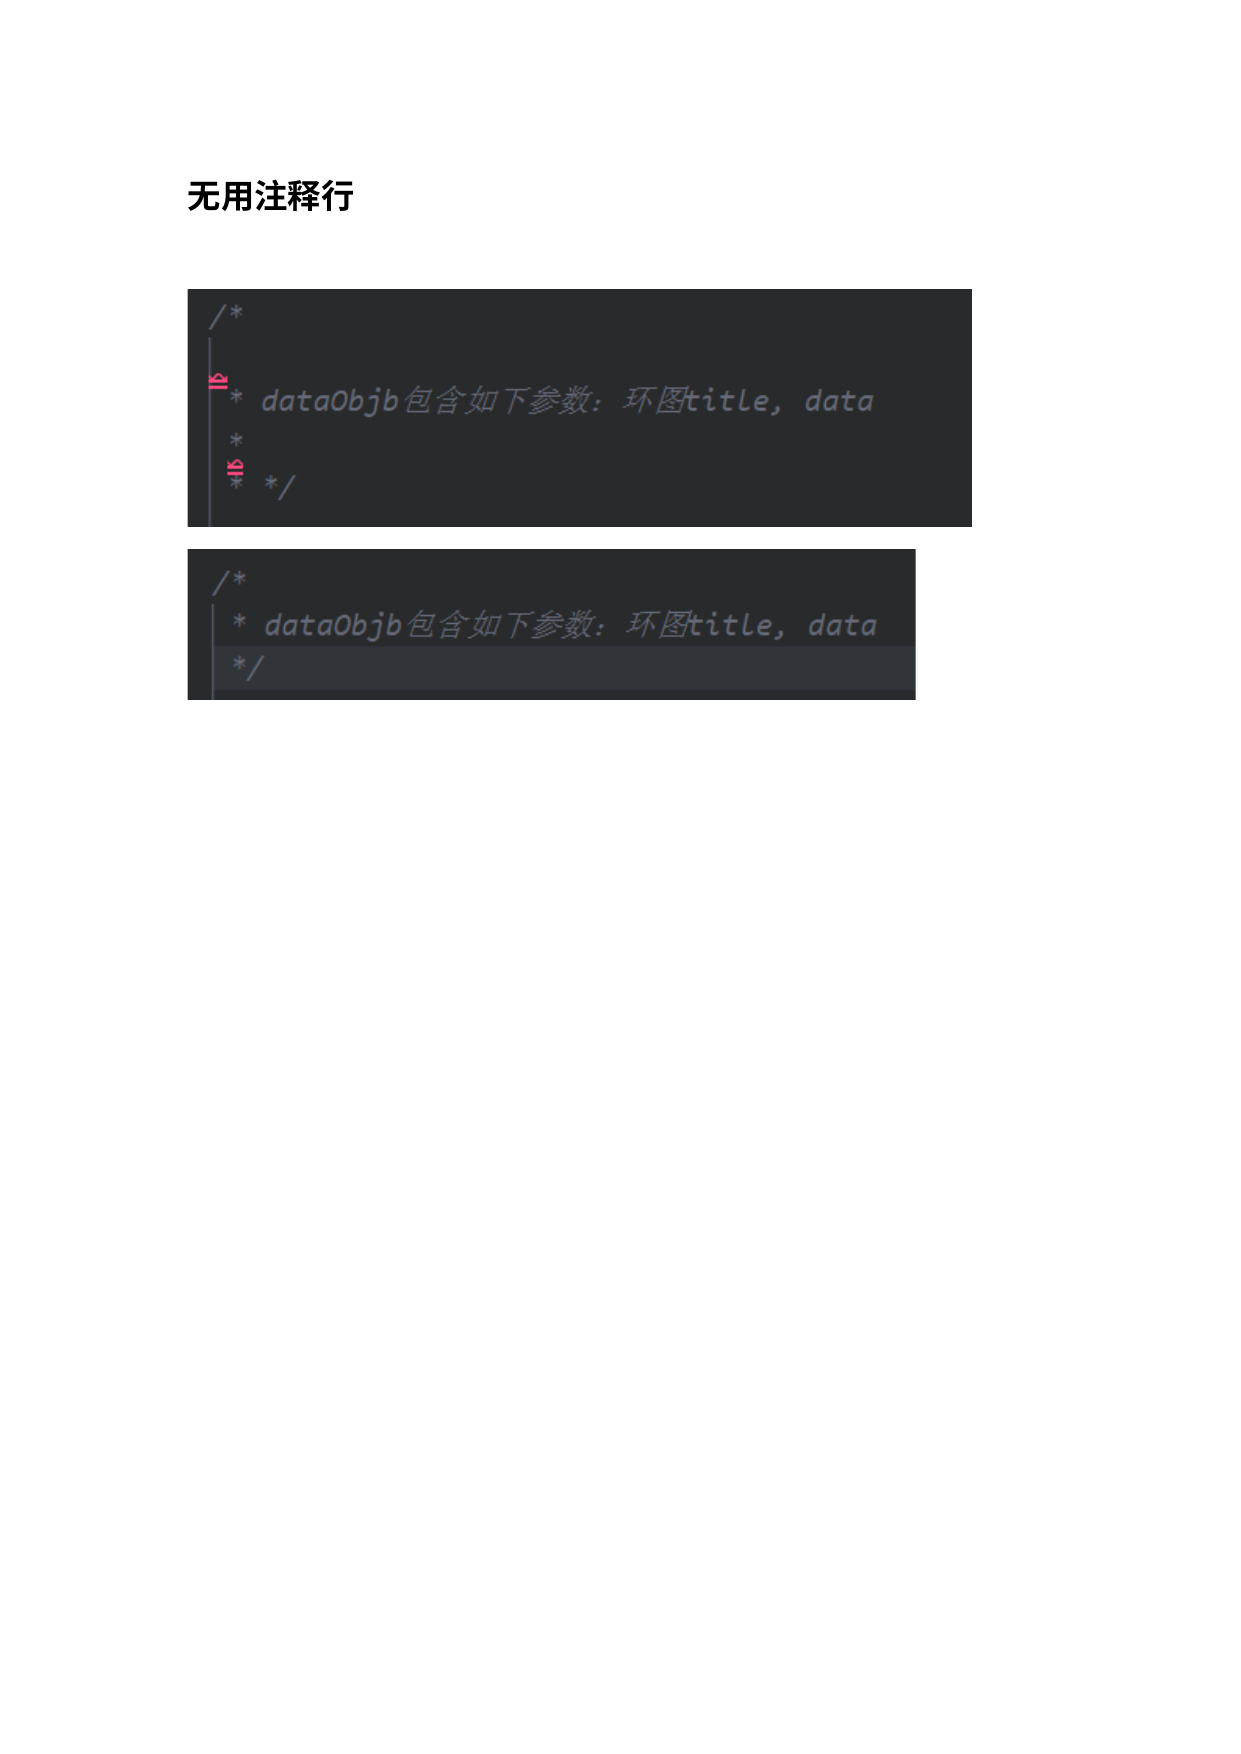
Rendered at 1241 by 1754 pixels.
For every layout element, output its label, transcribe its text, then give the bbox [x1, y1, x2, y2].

picture [187, 289, 972, 527]
picture [187, 549, 916, 700]
subtitle 无用注释行 [187, 162, 1053, 227]
